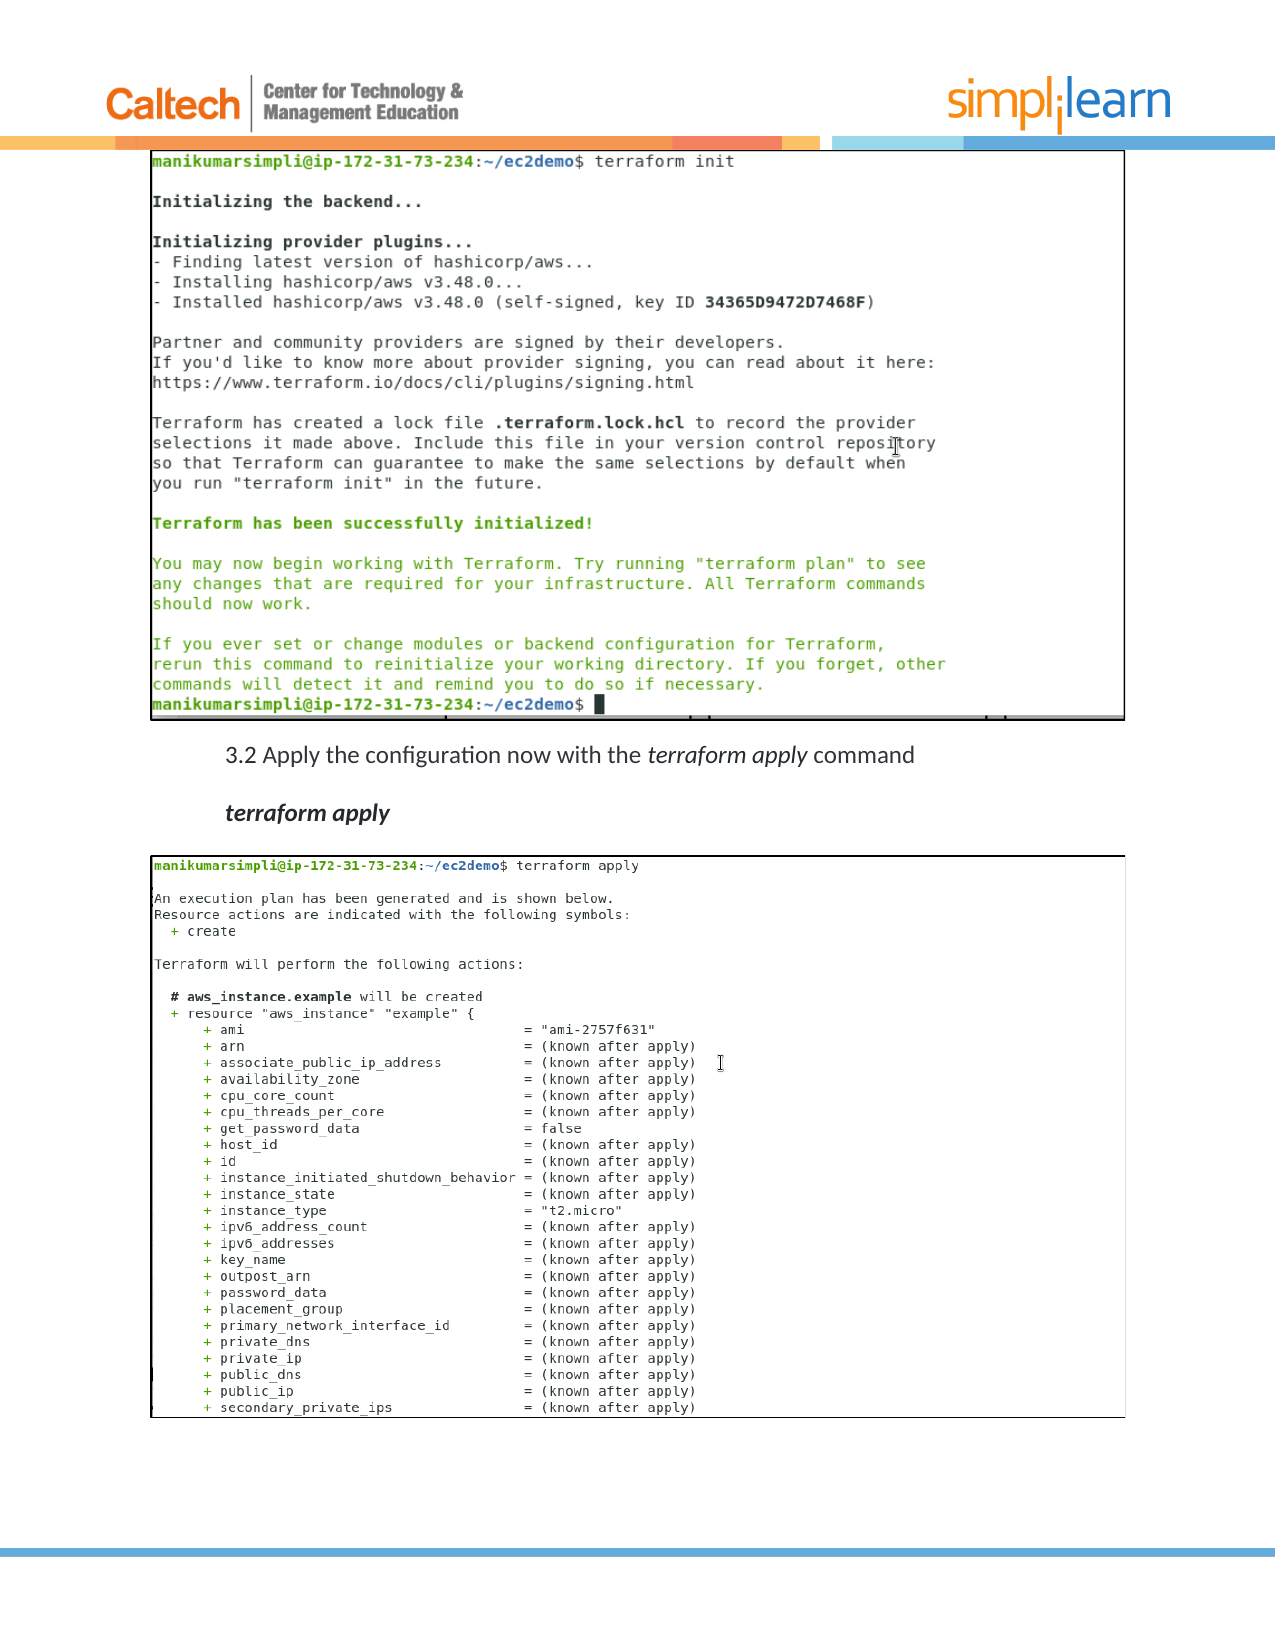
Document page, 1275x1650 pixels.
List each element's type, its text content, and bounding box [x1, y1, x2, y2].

text 3.2 Apply the configuration now with the terraform apply command [150, 739, 1125, 770]
picture [0, 1548, 1275, 1557]
text terraform apply [225, 797, 1125, 828]
picture [150, 855, 1125, 1418]
picture [0, 76, 1275, 721]
picture [106, 75, 464, 133]
